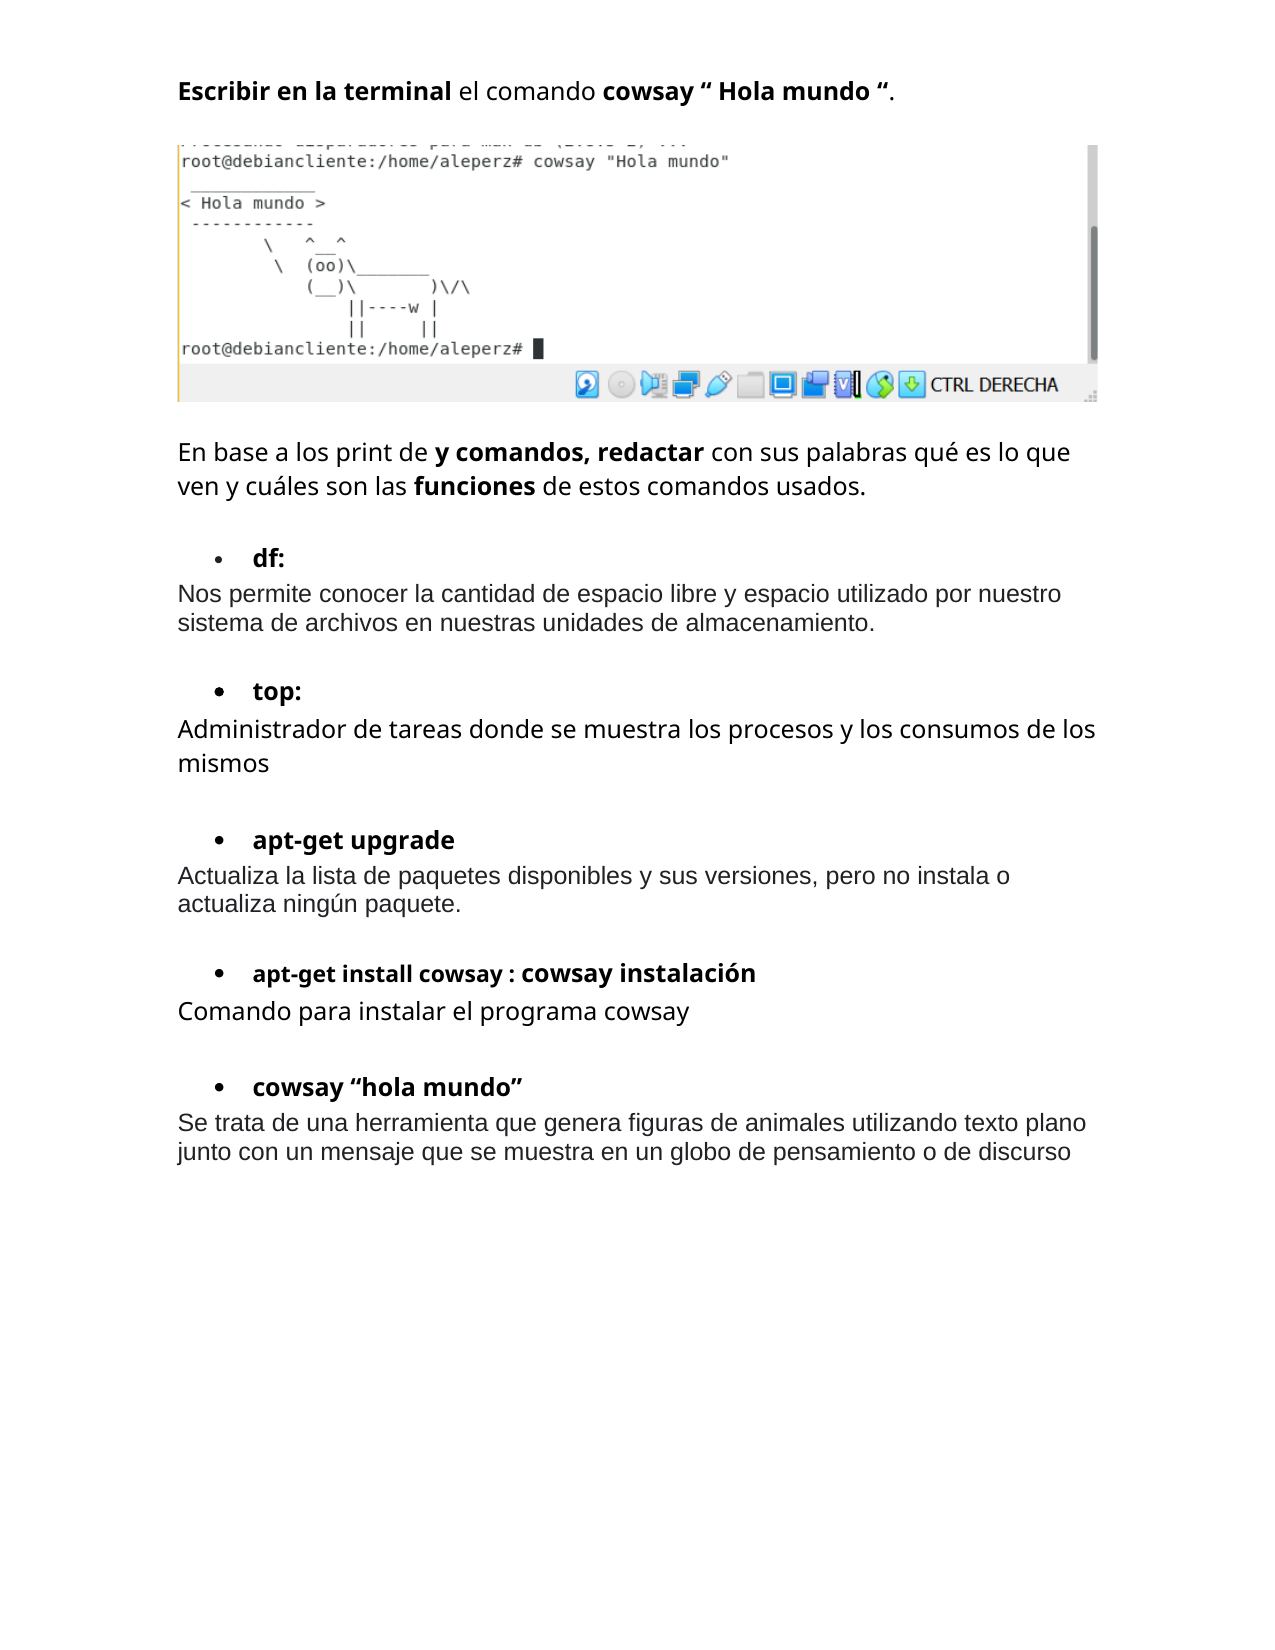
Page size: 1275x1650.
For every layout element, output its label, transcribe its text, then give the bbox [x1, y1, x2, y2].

text Escribir en la terminal el comando cowsay “ Hola mundo “. [177, 74, 1098, 108]
text Nos permite conocer la cantidad de espacio libre y espacio utilizado por nuestro sistema de archivos en nuestras unidades de almacenamiento. [876, 579, 1098, 637]
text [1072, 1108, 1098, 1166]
list apt-get upgrade [215, 822, 1098, 857]
list top: [215, 674, 1098, 708]
text Administrador de tareas donde se muestra los procesos y los consumos de los mismos [177, 712, 1098, 780]
picture [177, 145, 1098, 402]
list cowsay “hola mundo” [215, 1070, 1098, 1104]
text Comando para instalar el programa cowsay [177, 993, 1098, 1028]
list df: [215, 541, 1098, 575]
list apt-get install cowsay : cowsay instalación [215, 955, 1098, 989]
text Actualiza la lista de paquetes disponibles y sus versiones, pero no instala o actualiza ningún paquete. [177, 861, 1098, 918]
text En base a los print de y comandos, redactar con sus palabras qué es lo que ven y cuáles son las funciones de estos comandos usados. [177, 434, 1098, 503]
